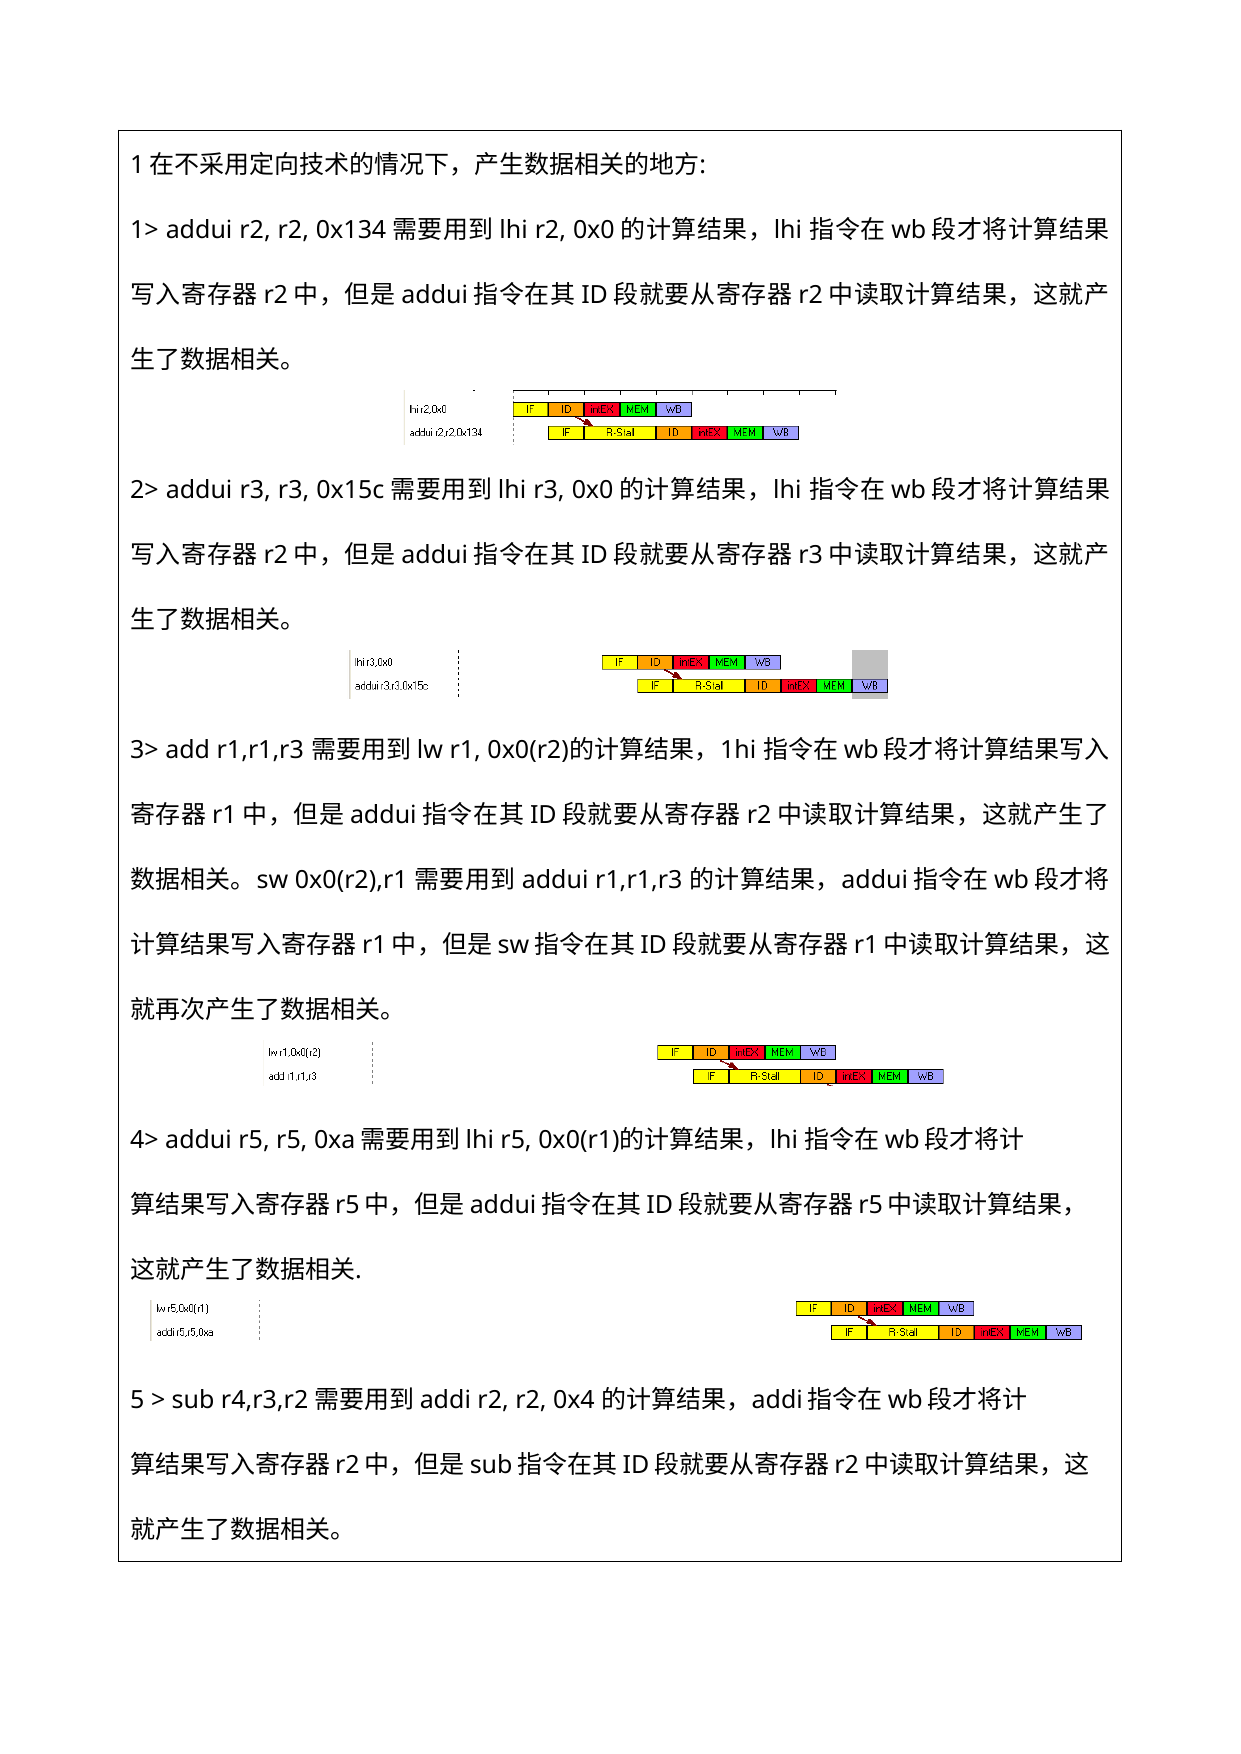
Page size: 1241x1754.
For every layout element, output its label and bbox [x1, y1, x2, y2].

picture [347, 650, 893, 699]
table_cell [119, 131, 1121, 1561]
picture [263, 1040, 977, 1086]
picture [150, 1300, 1091, 1341]
picture [403, 390, 837, 445]
